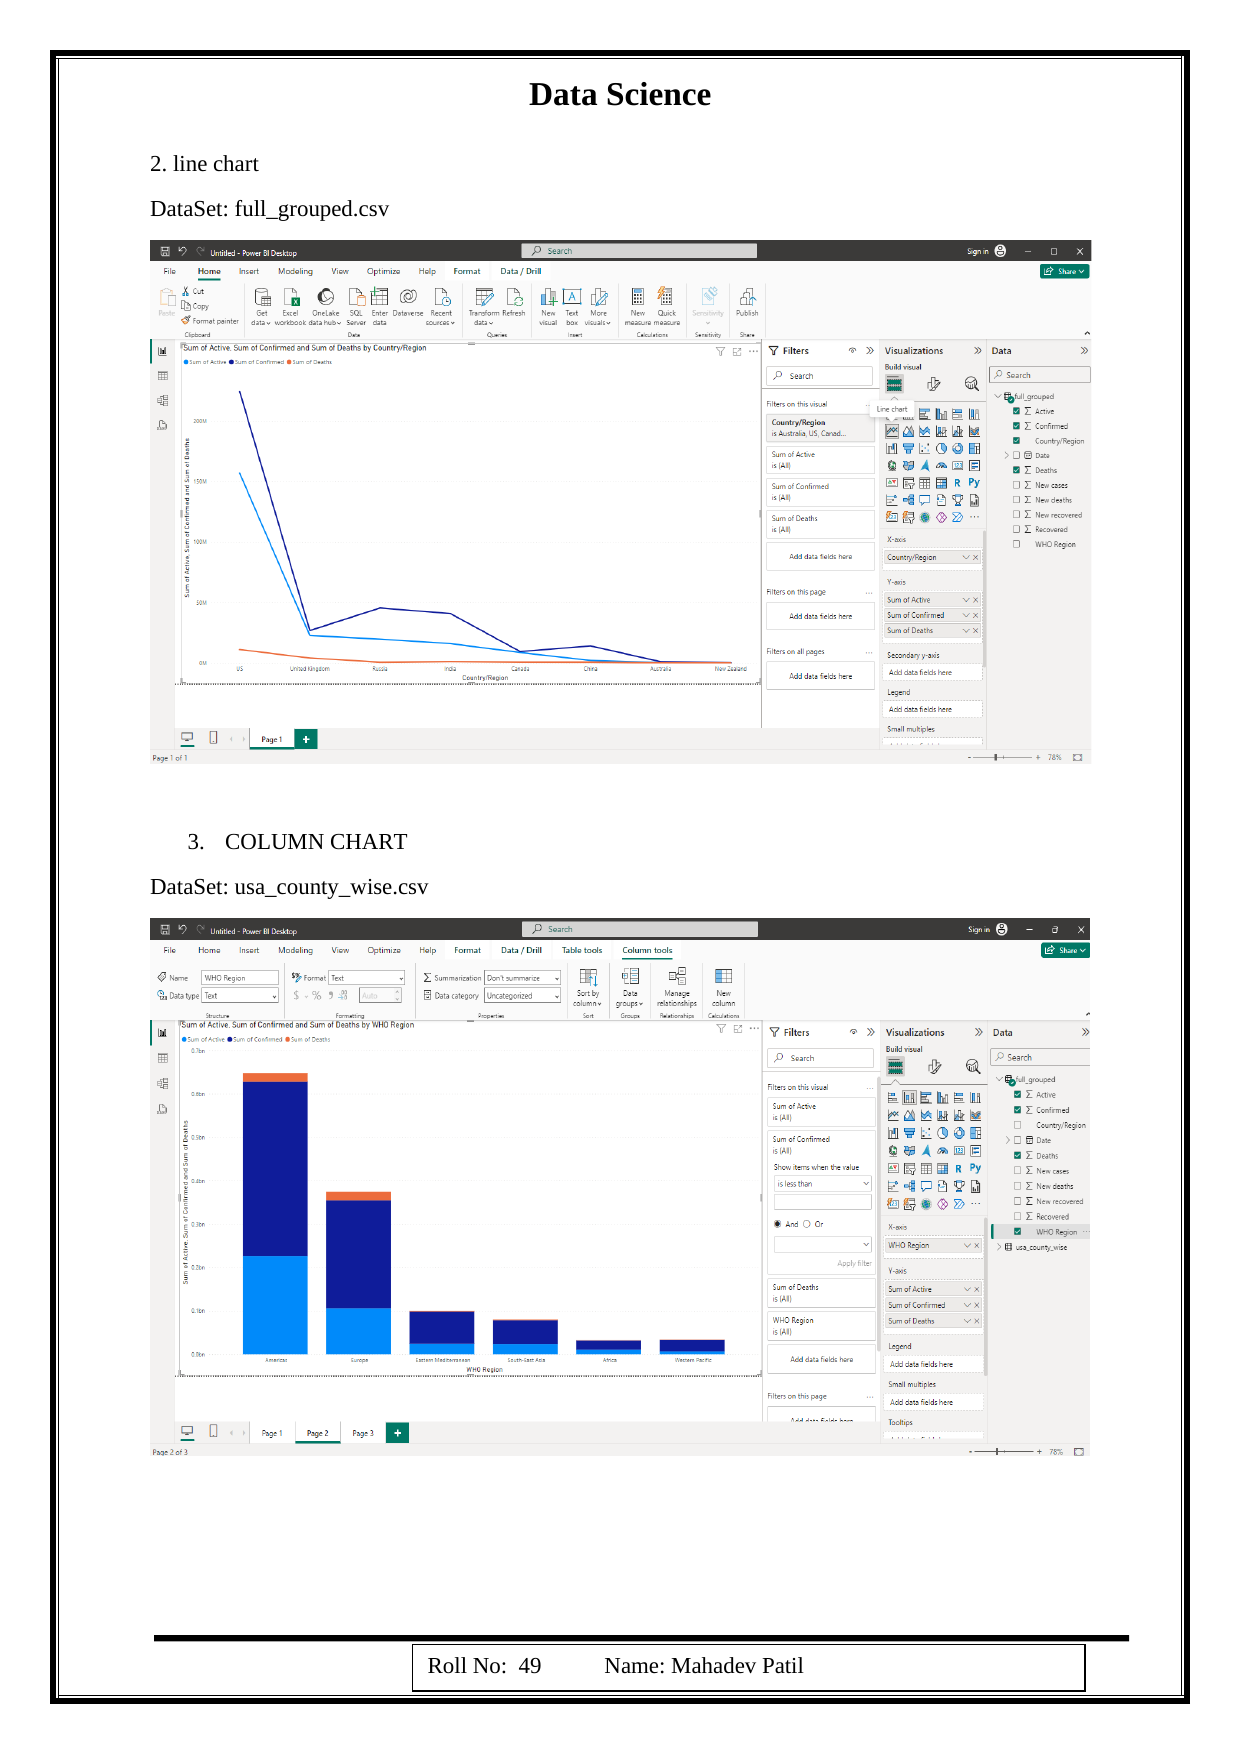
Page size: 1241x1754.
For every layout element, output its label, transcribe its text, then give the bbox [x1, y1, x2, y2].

list COLUMN CHART [187, 828, 1090, 854]
text 2. line chart [150, 150, 1090, 176]
text DataSet: usa_county_wise.csv [150, 873, 1090, 899]
picture [150, 918, 1090, 1456]
picture [150, 240, 1092, 764]
text DataSet: full_grouped.csv [150, 195, 1090, 221]
